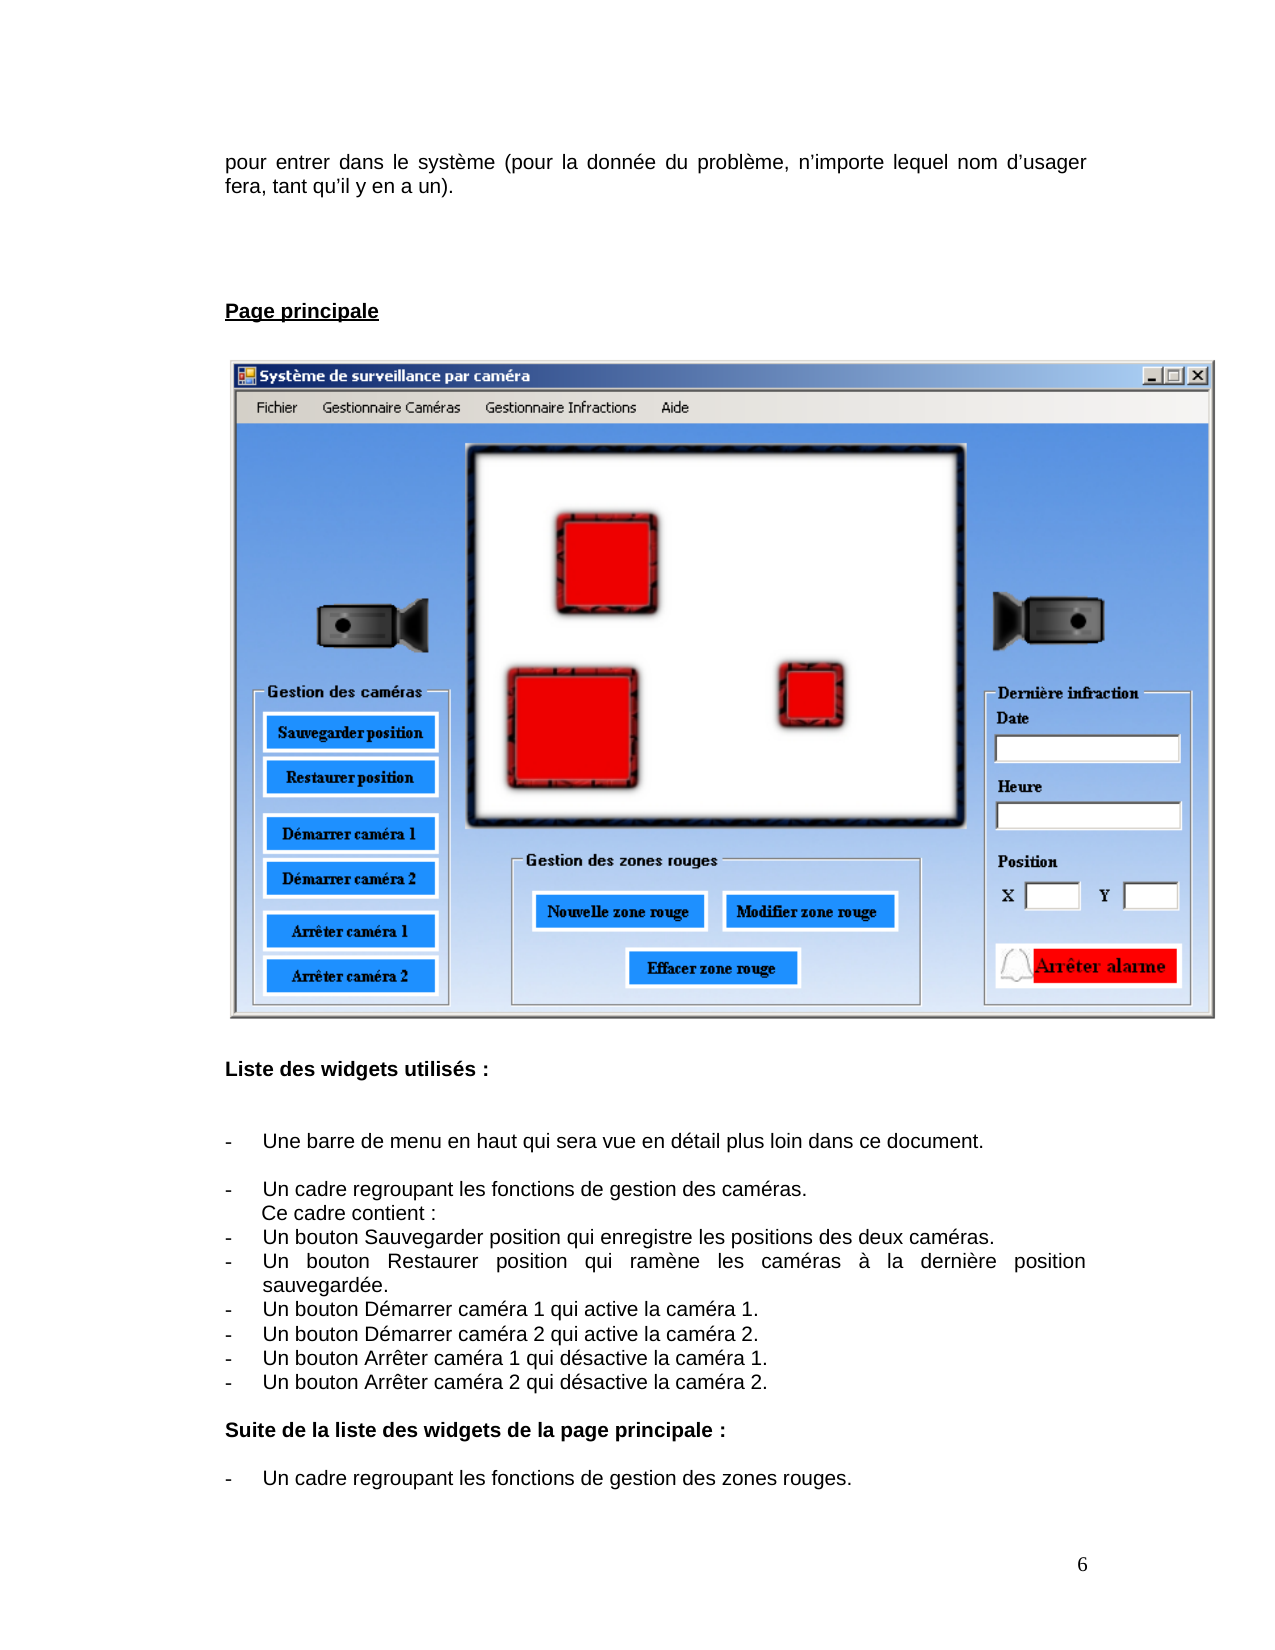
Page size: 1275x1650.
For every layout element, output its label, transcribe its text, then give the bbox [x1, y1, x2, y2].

text Liste des widgets utilisés : [225, 1057, 1087, 1081]
text Page principale [225, 298, 1087, 322]
list Un cadre regroupant les fonctions de gestion des caméras. [225, 1177, 1087, 1201]
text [225, 150, 1087, 198]
text Suite de la liste des widgets de la page principale : [225, 1418, 1087, 1442]
list Un bouton Arrêter caméra 1 qui désactive la caméra 1. [225, 1346, 1087, 1370]
list Un bouton Sauvegarder position qui enregistre les positions des deux caméras. [225, 1225, 1087, 1249]
list Un bouton Démarrer caméra 1 qui active la caméra 1. [225, 1297, 1087, 1321]
list Un cadre regroupant les fonctions de gestion des zones rouges. [225, 1466, 1087, 1490]
list Un bouton Arrêter caméra 2 qui désactive la caméra 2. [225, 1370, 1087, 1394]
text Ce cadre contient : [225, 1201, 1087, 1225]
list Un bouton Démarrer caméra 2 qui active la caméra 2. [225, 1321, 1087, 1346]
picture [225, 356, 1219, 1024]
list Une barre de menu en haut qui sera vue en détail plus loin dans ce document. [225, 1129, 1087, 1153]
list Un bouton Restaurer position qui ramène les caméras à la dernière position sauvegardée. [225, 1249, 1087, 1297]
